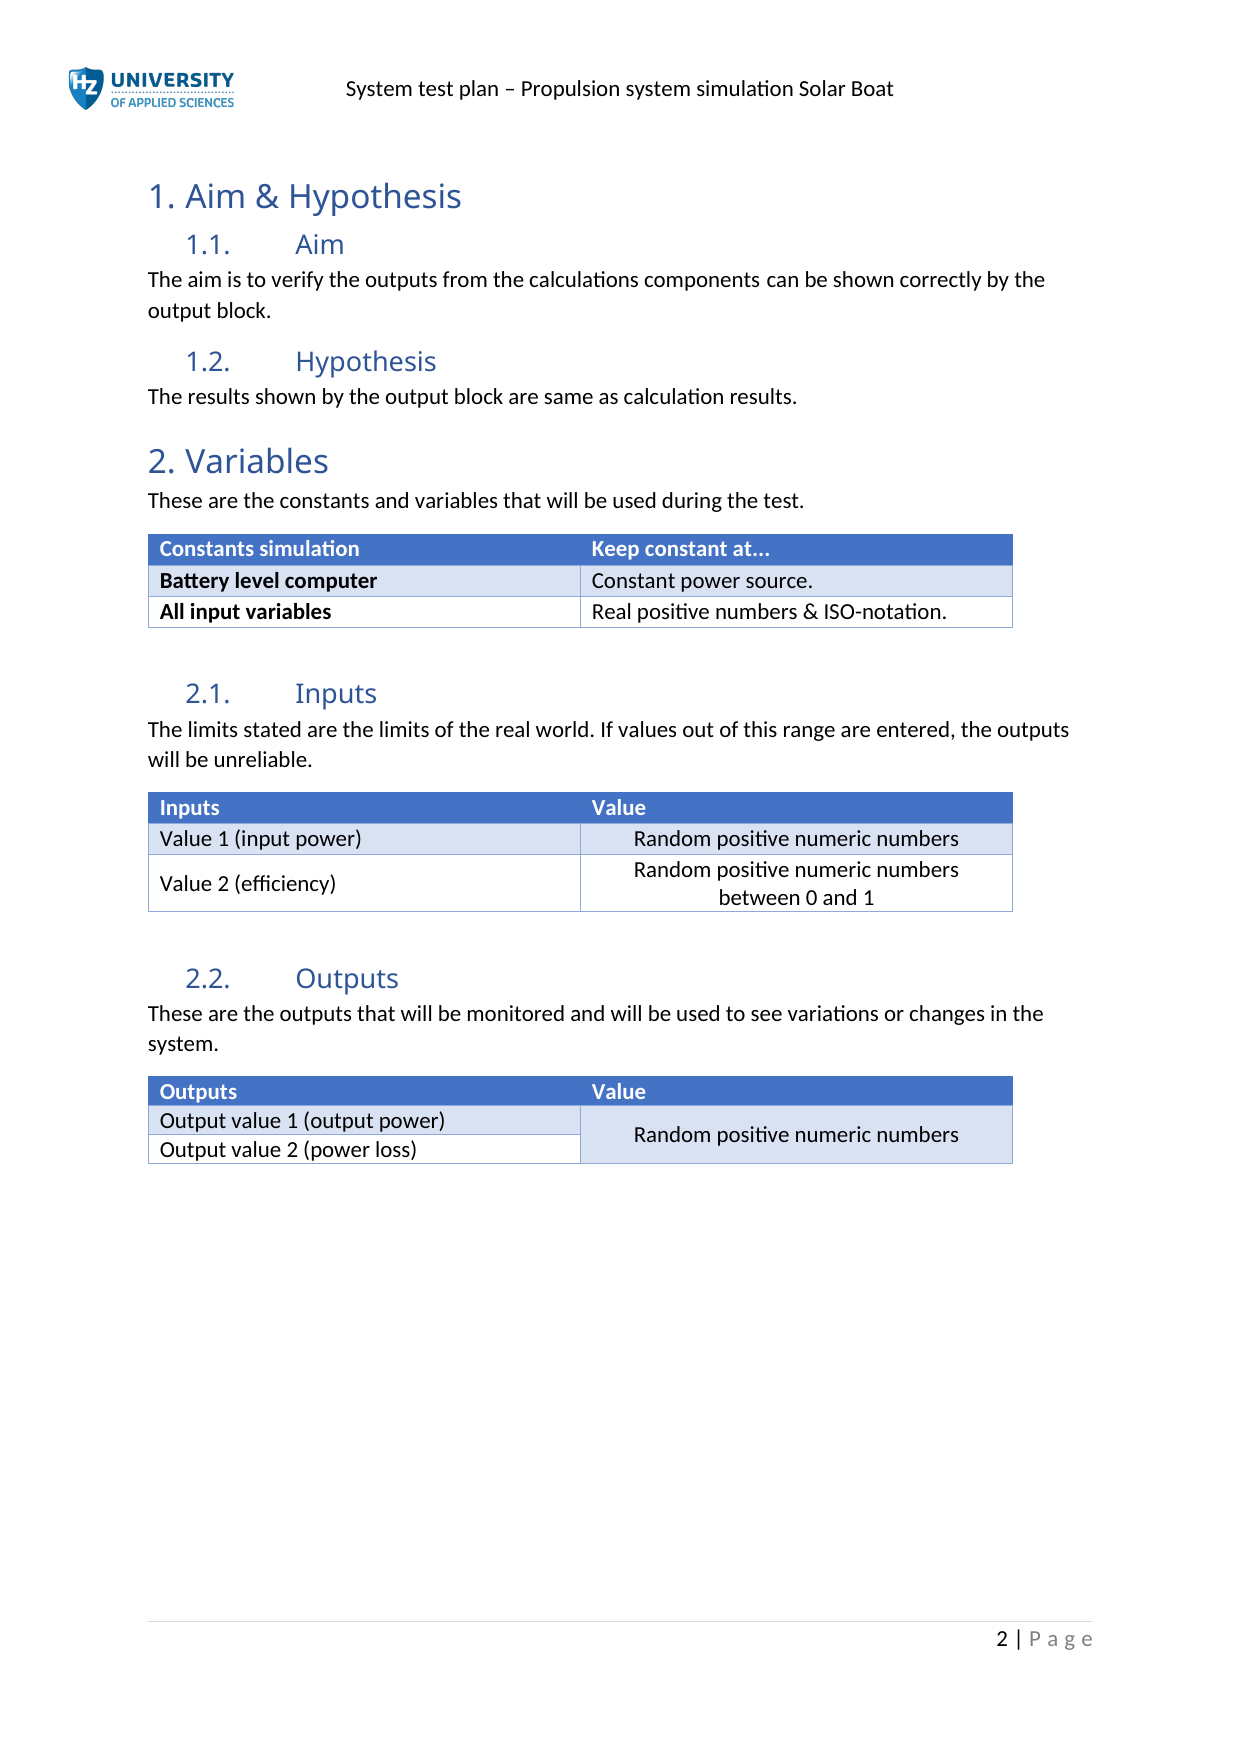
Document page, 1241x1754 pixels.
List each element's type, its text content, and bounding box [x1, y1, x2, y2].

subtitle Inputs [185, 675, 1092, 712]
table_cell Value 2 (efficiency) [149, 855, 580, 911]
table_header Value [581, 1077, 1012, 1105]
picture [68, 67, 234, 110]
table_header Outputs [149, 1077, 580, 1105]
text These are the constants and variables that will be used during the test. [148, 487, 1092, 515]
text The limits stated are the limits of the real world. If values out of this range are entered, the outputs will be unreliable. [148, 715, 1092, 773]
subtitle Variables [148, 438, 1092, 483]
subtitle Aim [185, 226, 1092, 263]
table_header Inputs [149, 793, 580, 823]
table_cell Random positive numeric numbers [581, 1106, 1012, 1163]
table_header Constants simulation [149, 535, 580, 565]
table_cell Output value 1 (output power) [149, 1106, 580, 1134]
table_cell Output value 2 (power loss) [149, 1135, 580, 1163]
subtitle Hypothesis [185, 343, 1092, 379]
table_cell Random positive numeric numbers [581, 824, 1012, 854]
table_cell Random positive numeric numbers between 0 and 1 [581, 855, 1012, 911]
subtitle Aim & Hypothesis [148, 173, 1092, 218]
text The aim is to verify the outputs from the calculations components can be shown correctly by the output block. [148, 266, 1092, 324]
table_header Value [581, 793, 1012, 823]
table_cell Battery level computer [149, 566, 580, 596]
table_cell Value 1 (input power) [149, 824, 580, 854]
table_cell Real positive numbers & ISO-notation. [581, 597, 1012, 627]
text These are the outputs that will be monitored and will be used to see variations or changes in the system. [148, 999, 1092, 1057]
text The results shown by the output block are same as calculation results. [148, 382, 1092, 411]
table_header Keep constant at... [581, 535, 1012, 565]
subtitle Outputs [185, 959, 1092, 996]
table_cell Constant power source. [581, 566, 1012, 596]
table_cell All input variables [149, 597, 580, 627]
